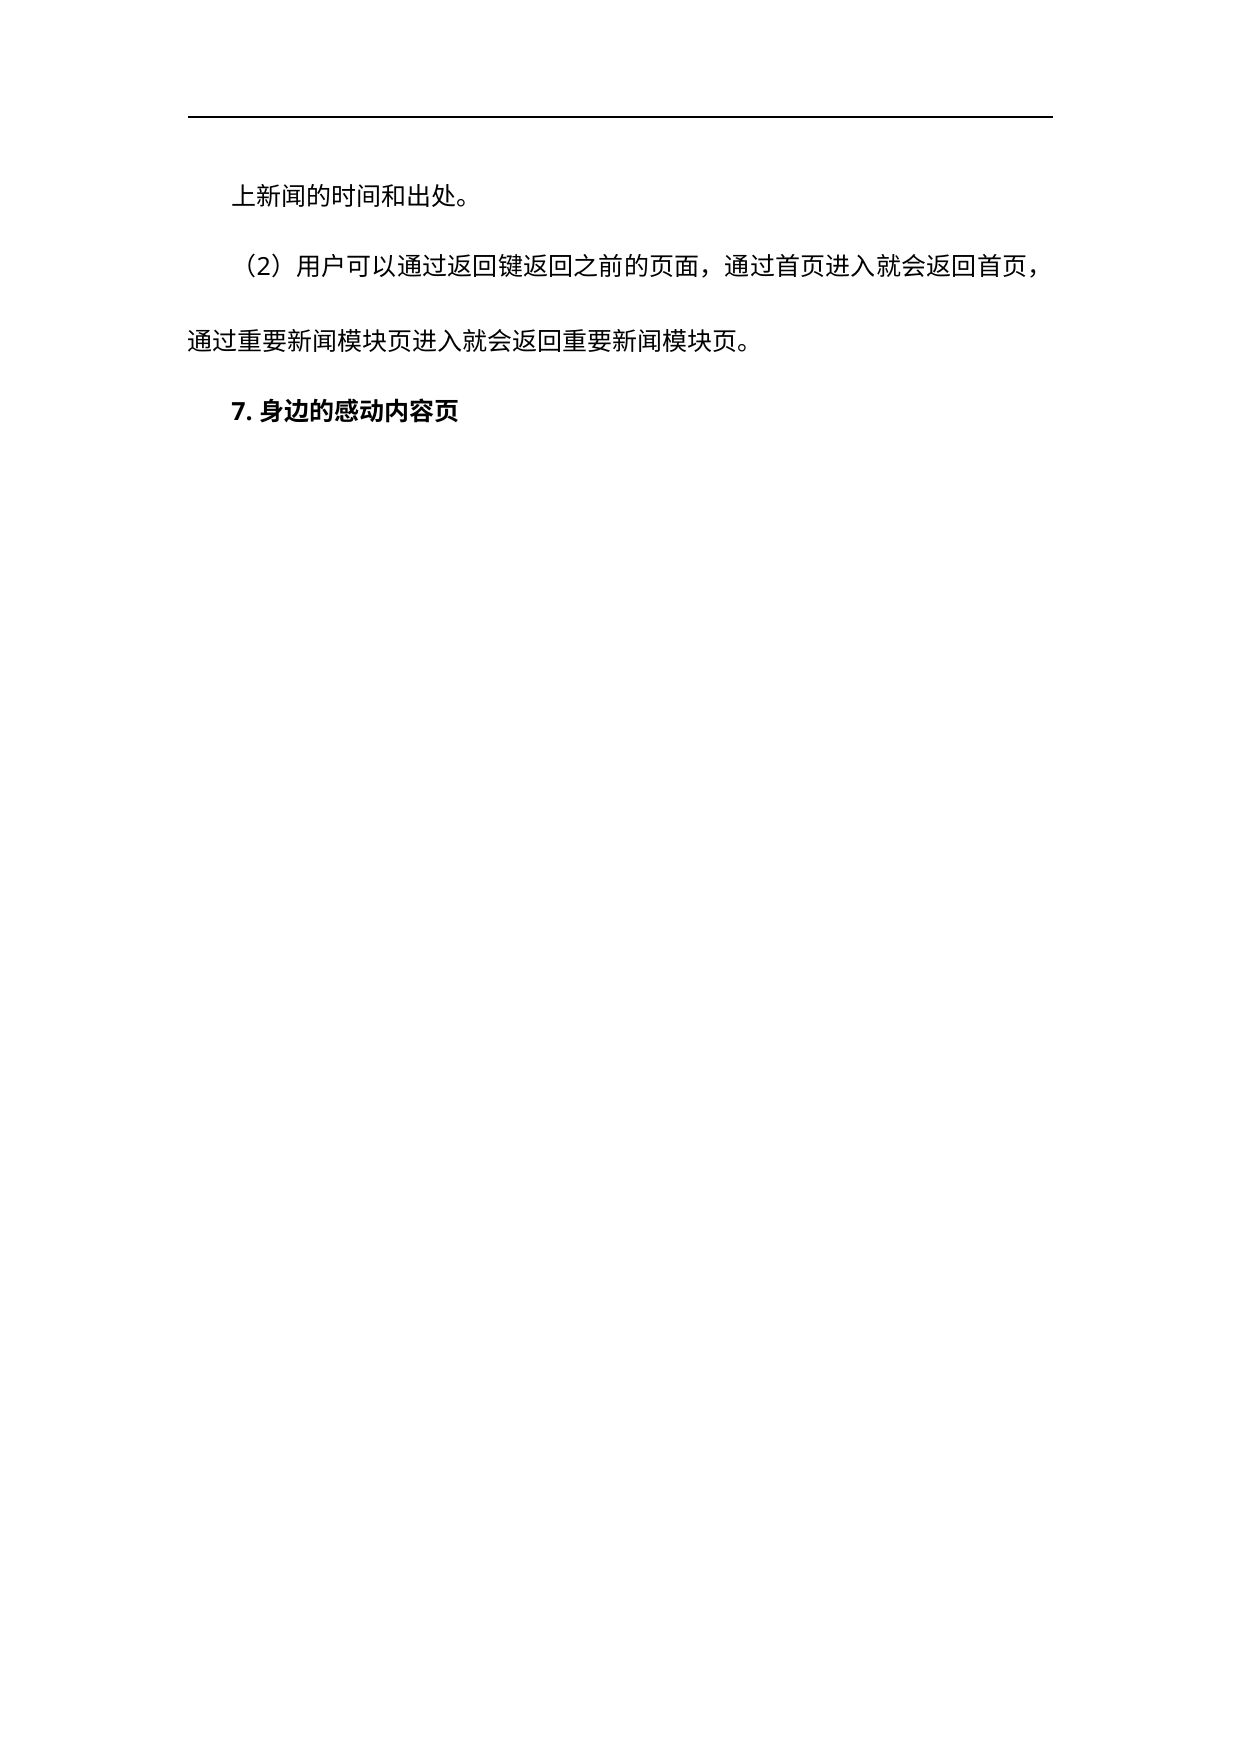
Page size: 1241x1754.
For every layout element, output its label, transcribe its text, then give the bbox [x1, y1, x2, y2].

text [231, 162, 1053, 227]
text 7. 身边的感动内容页 [187, 377, 1053, 442]
text （2）用户可以通过返回键返回之前的页面，通过首页进入就会返回首页，通过重要新闻模块页进入就会返回重要新闻模块页。 [187, 232, 1053, 372]
